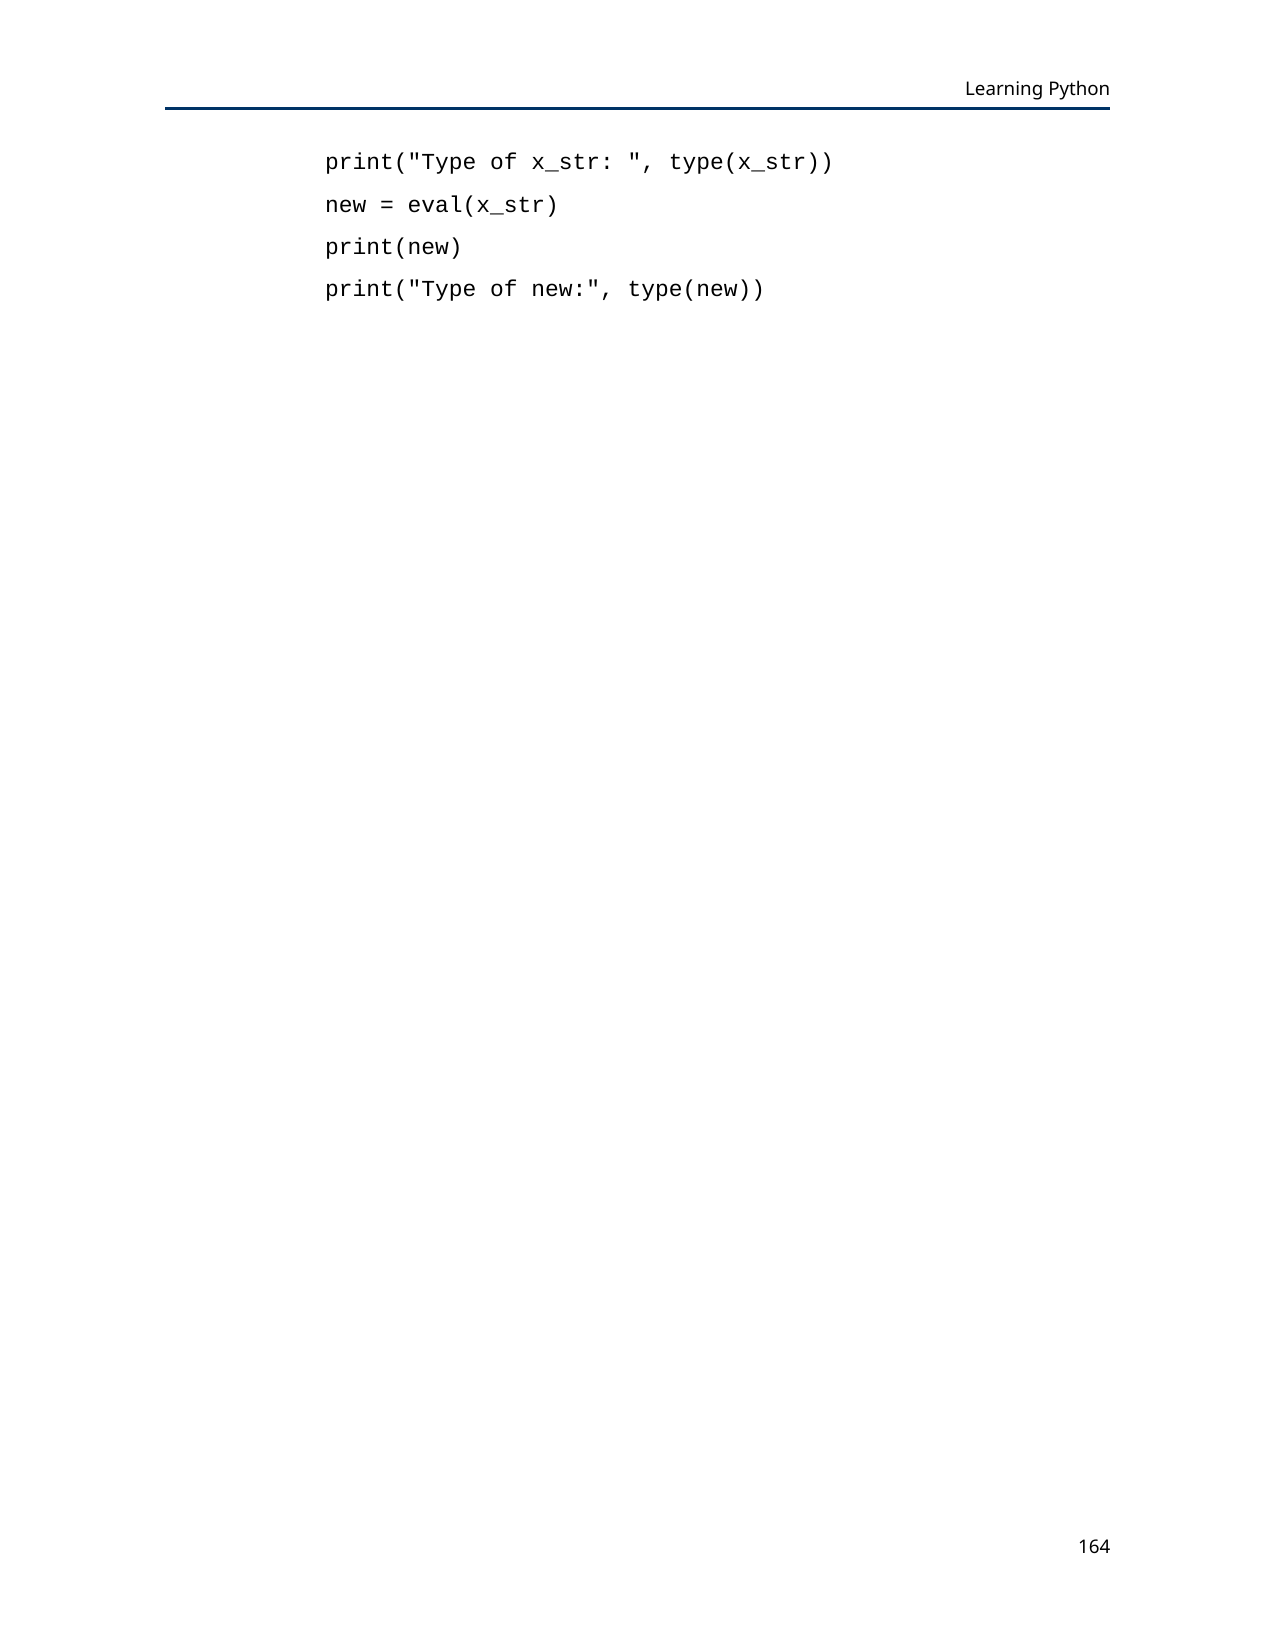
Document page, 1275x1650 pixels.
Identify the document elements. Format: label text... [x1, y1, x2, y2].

text new = eval(x_str) [270, 193, 1110, 219]
text print("Type of x_str: ", type(x_str)) [270, 151, 1110, 177]
text print(new) [270, 235, 1110, 261]
text print("Type of new:", type(new)) [270, 277, 1110, 303]
